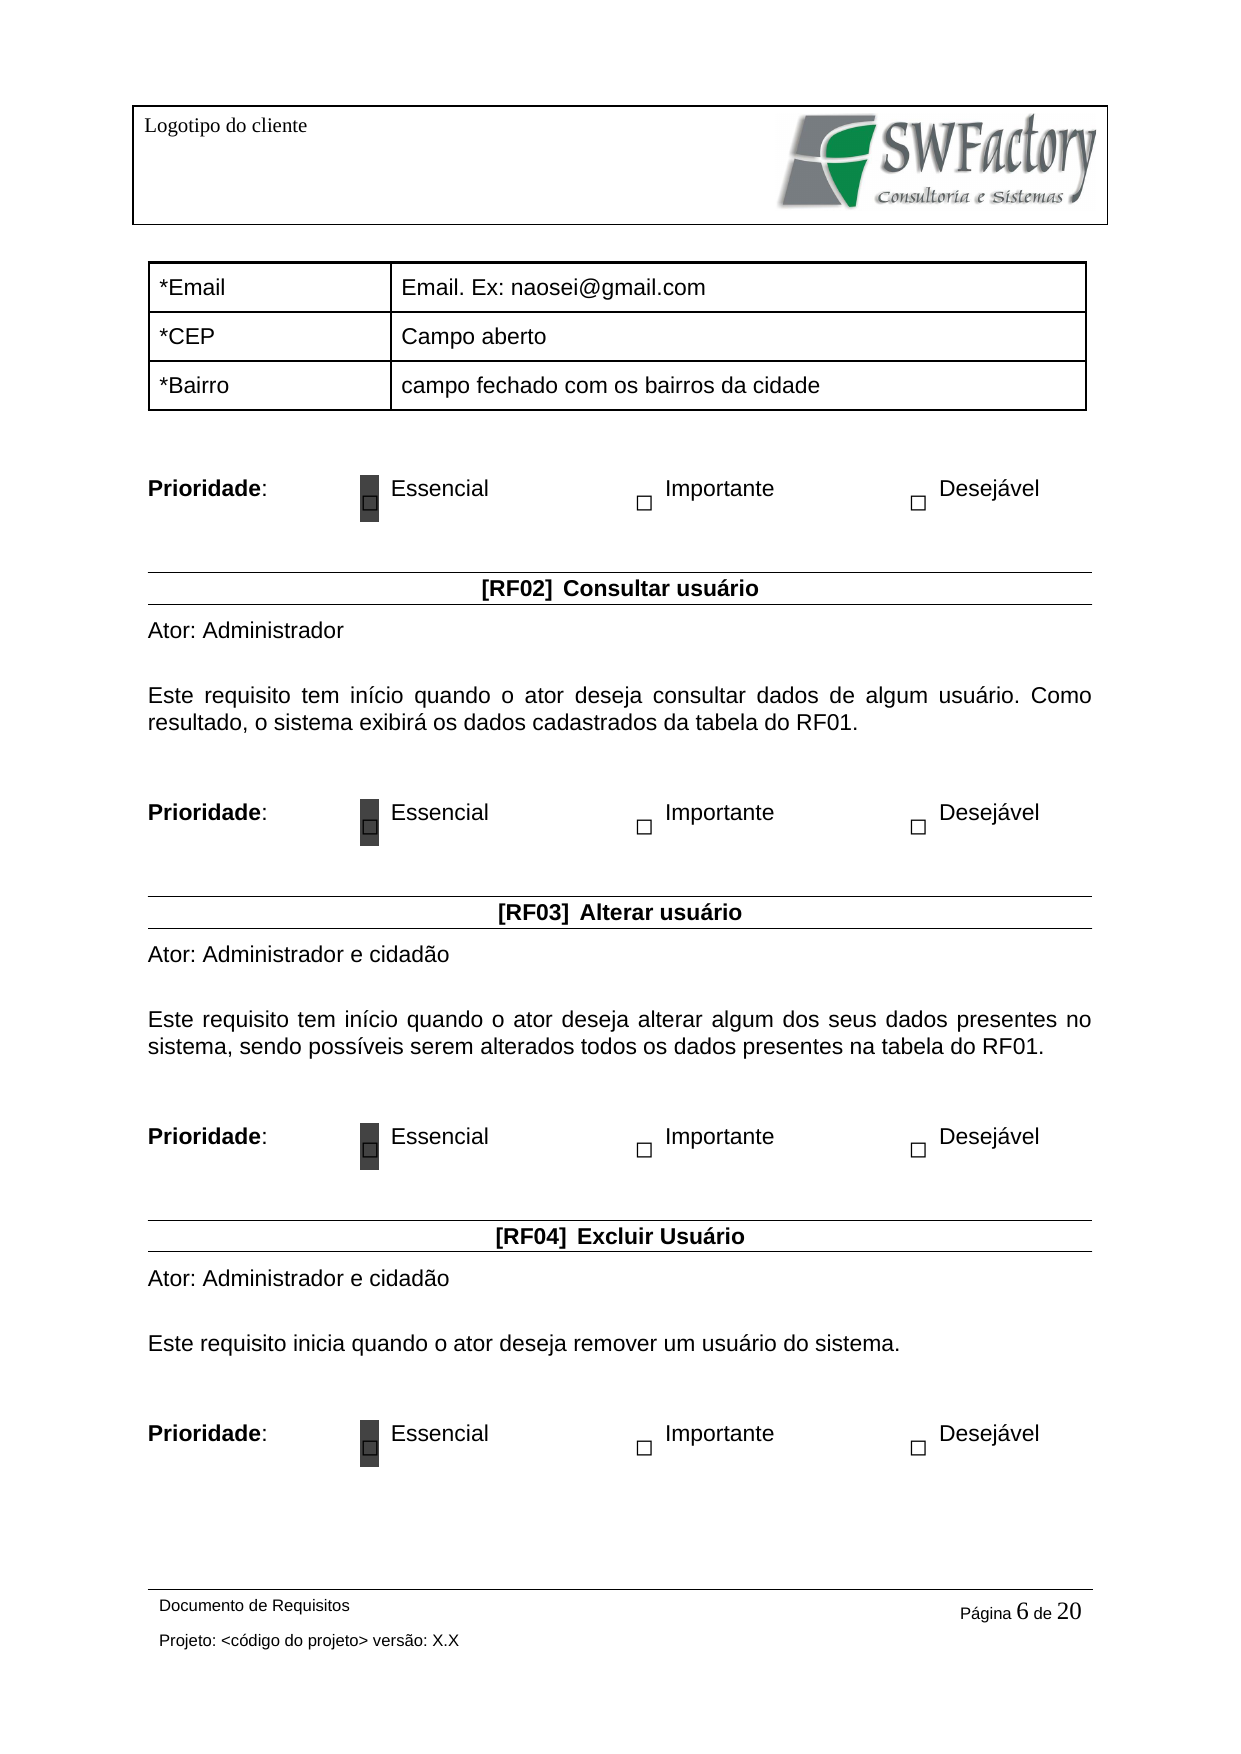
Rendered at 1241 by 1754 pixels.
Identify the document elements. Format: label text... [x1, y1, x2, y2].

table_header ◻ [616, 1395, 665, 1492]
table_header ◻ [891, 1098, 939, 1195]
text Ator: Administrador e cidadão [148, 1265, 1092, 1291]
table_header ◻ [616, 774, 665, 871]
table_cell Email. Ex: naosei@gmail.com [392, 264, 1085, 311]
table_header Desejável [939, 1395, 1096, 1492]
table_header Essencial [391, 1098, 616, 1195]
table_header ◻ [342, 1395, 391, 1492]
table_header Prioridade: [136, 1098, 342, 1195]
table_header Desejável [939, 774, 1096, 871]
list Excluir Usuário [148, 1221, 1092, 1251]
text Ator: Administrador [148, 617, 1092, 644]
table_header Essencial [391, 1395, 616, 1492]
table_cell Campo aberto [392, 313, 1085, 360]
table_cell *Bairro [150, 362, 390, 409]
table_header Importante [665, 1395, 891, 1492]
list Consultar usuário [148, 573, 1092, 604]
table_cell *Email [150, 264, 390, 311]
table_header ◻ [342, 450, 391, 547]
text Este requisito tem início quando o ator deseja consultar dados de algum usuário. Como resultado, o sistema exibirá os dados cadastrados da tabela do RF01. [148, 682, 1092, 735]
list Alterar usuário [148, 897, 1092, 928]
table_header ◻ [616, 450, 665, 547]
table_header Desejável [939, 450, 1096, 547]
table_header ◻ [891, 450, 939, 547]
table_header ◻ [342, 1098, 391, 1195]
text Este requisito inicia quando o ator deseja remover um usuário do sistema. [148, 1330, 1092, 1357]
table_header Essencial [391, 450, 616, 547]
table_header ◻ [891, 774, 939, 871]
table_header ◻ [342, 774, 391, 871]
table_header Prioridade: [136, 450, 342, 547]
table_header Importante [665, 450, 891, 547]
table_cell *CEP [150, 313, 390, 360]
table_header Prioridade: [136, 1395, 342, 1492]
table_cell campo fechado com os bairros da cidade [392, 362, 1085, 409]
table_header Importante [665, 1098, 891, 1195]
table_header ◻ [891, 1395, 939, 1492]
table_header ◻ [616, 1098, 665, 1195]
text Este requisito tem início quando o ator deseja alterar algum dos seus dados presentes no sistema, sendo possíveis serem alterados todos os dados presentes na tabela do RF01. [148, 1006, 1092, 1059]
picture [775, 113, 1097, 211]
text Ator: Administrador e cidadão [148, 941, 1092, 967]
table_header Prioridade: [136, 774, 342, 871]
table_header Essencial [391, 774, 616, 871]
table_header Importante [665, 774, 891, 871]
table_header Desejável [939, 1098, 1096, 1195]
